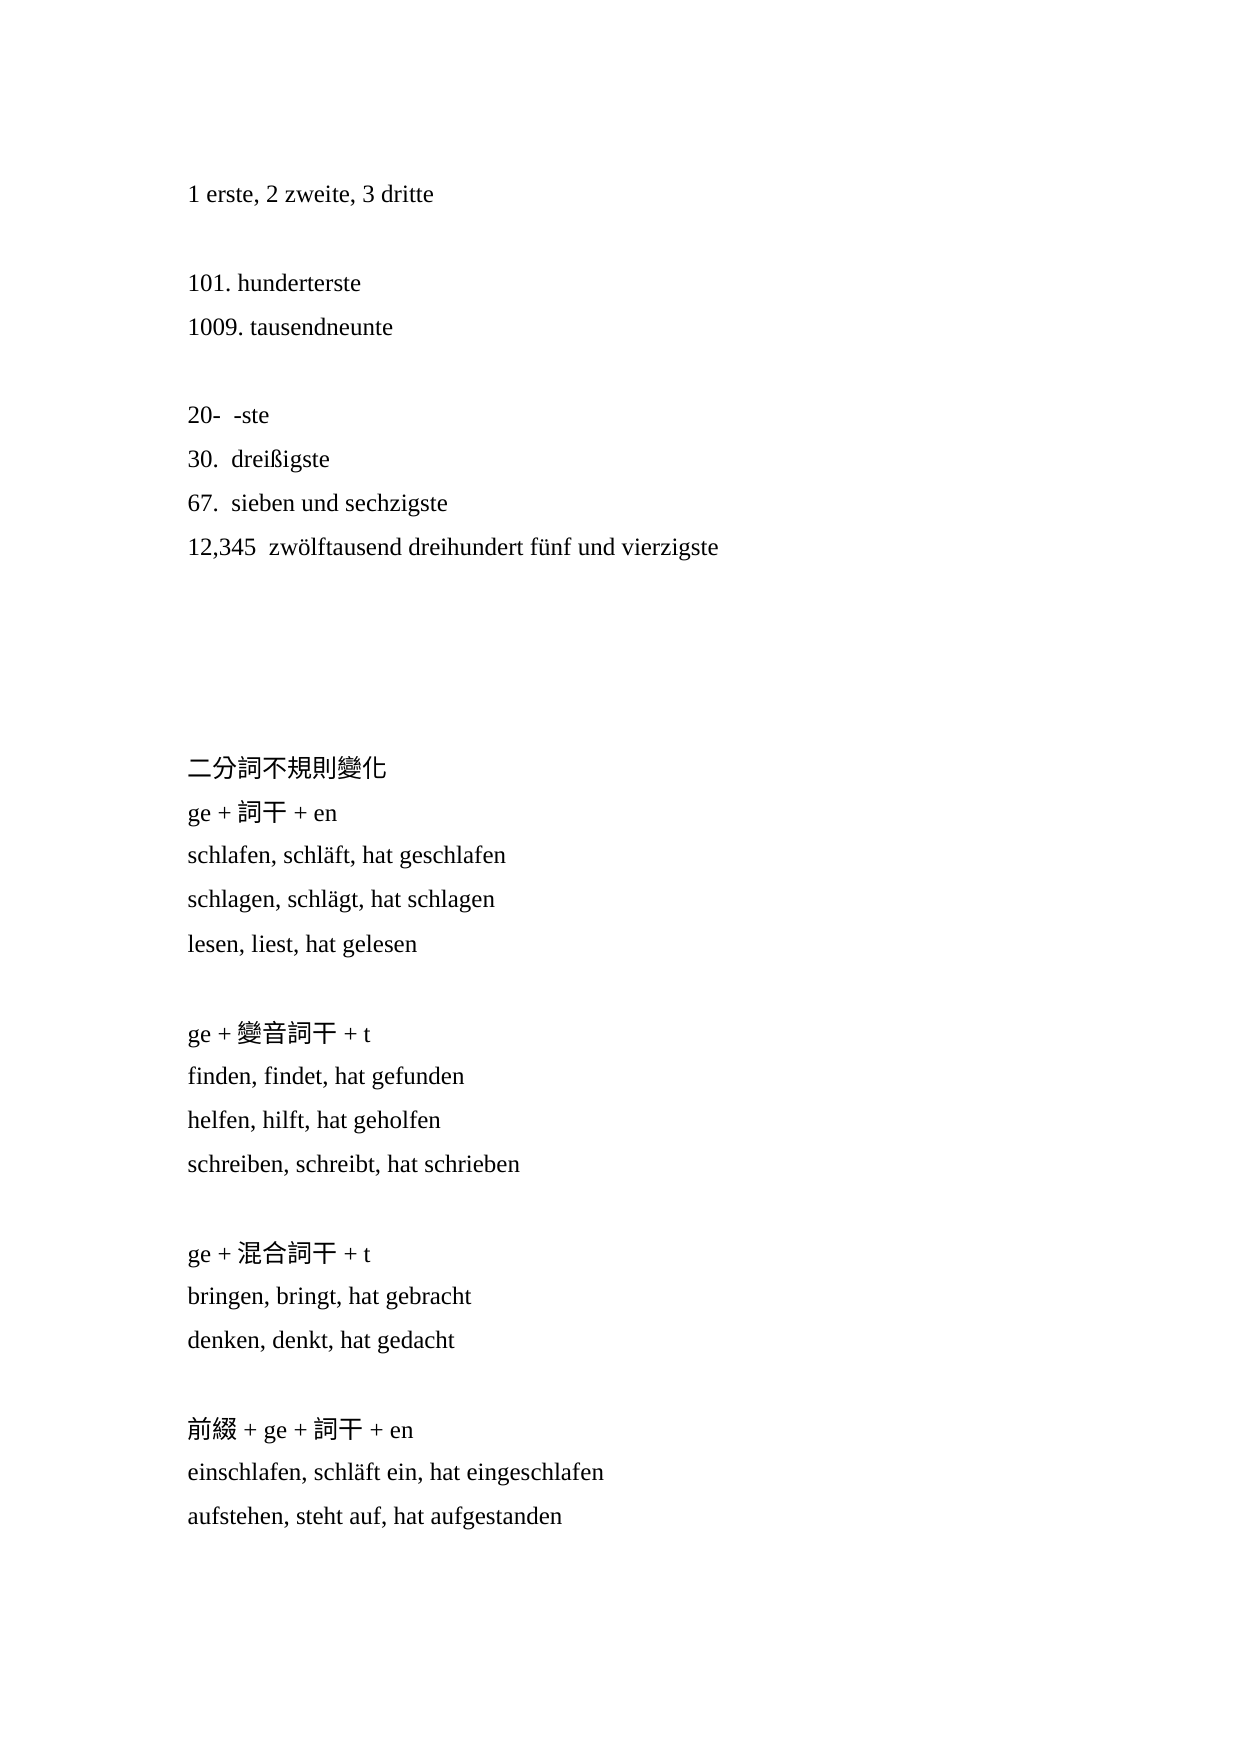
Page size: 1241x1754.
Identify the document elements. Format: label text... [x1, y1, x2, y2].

text helfen, hilft, hat geholfen [187, 1097, 1053, 1141]
text bringen, bringt, hat gebracht [187, 1273, 1053, 1318]
text ge + 混合詞干 + t [187, 1229, 1053, 1273]
text finden, findet, hat gefunden [187, 1053, 1053, 1097]
text denken, denkt, hat gedacht [187, 1318, 1053, 1362]
text einschlafen, schläft ein, hat eingeschlafen [187, 1450, 1053, 1494]
text 前綴 + ge + 詞干 + en [187, 1406, 1053, 1450]
text 30. dreißigste [187, 436, 1053, 480]
text 67. sieben und sechzigste [187, 480, 1053, 524]
text 1009. tausendneunte [187, 304, 1053, 348]
text 12,345 zwölftausend dreihundert fünf und vierzigste [187, 524, 1053, 568]
text lesen, liest, hat gelesen [187, 921, 1053, 965]
text ge + 詞干 + en [187, 789, 1053, 833]
text aufstehen, steht auf, hat aufgestanden [187, 1494, 1053, 1538]
text schlagen, schlägt, hat schlagen [187, 877, 1053, 921]
text ge + 變音詞干 + t [187, 1009, 1053, 1053]
text schlafen, schläft, hat geschlafen [187, 833, 1053, 877]
text 20- -ste [187, 392, 1053, 436]
text schreiben, schreibt, hat schrieben [187, 1141, 1053, 1185]
text 101. hunderterste [187, 260, 1053, 304]
text 二分詞不規則變化 [187, 745, 1053, 789]
text 1 erste, 2 zweite, 3 dritte [187, 172, 1053, 216]
